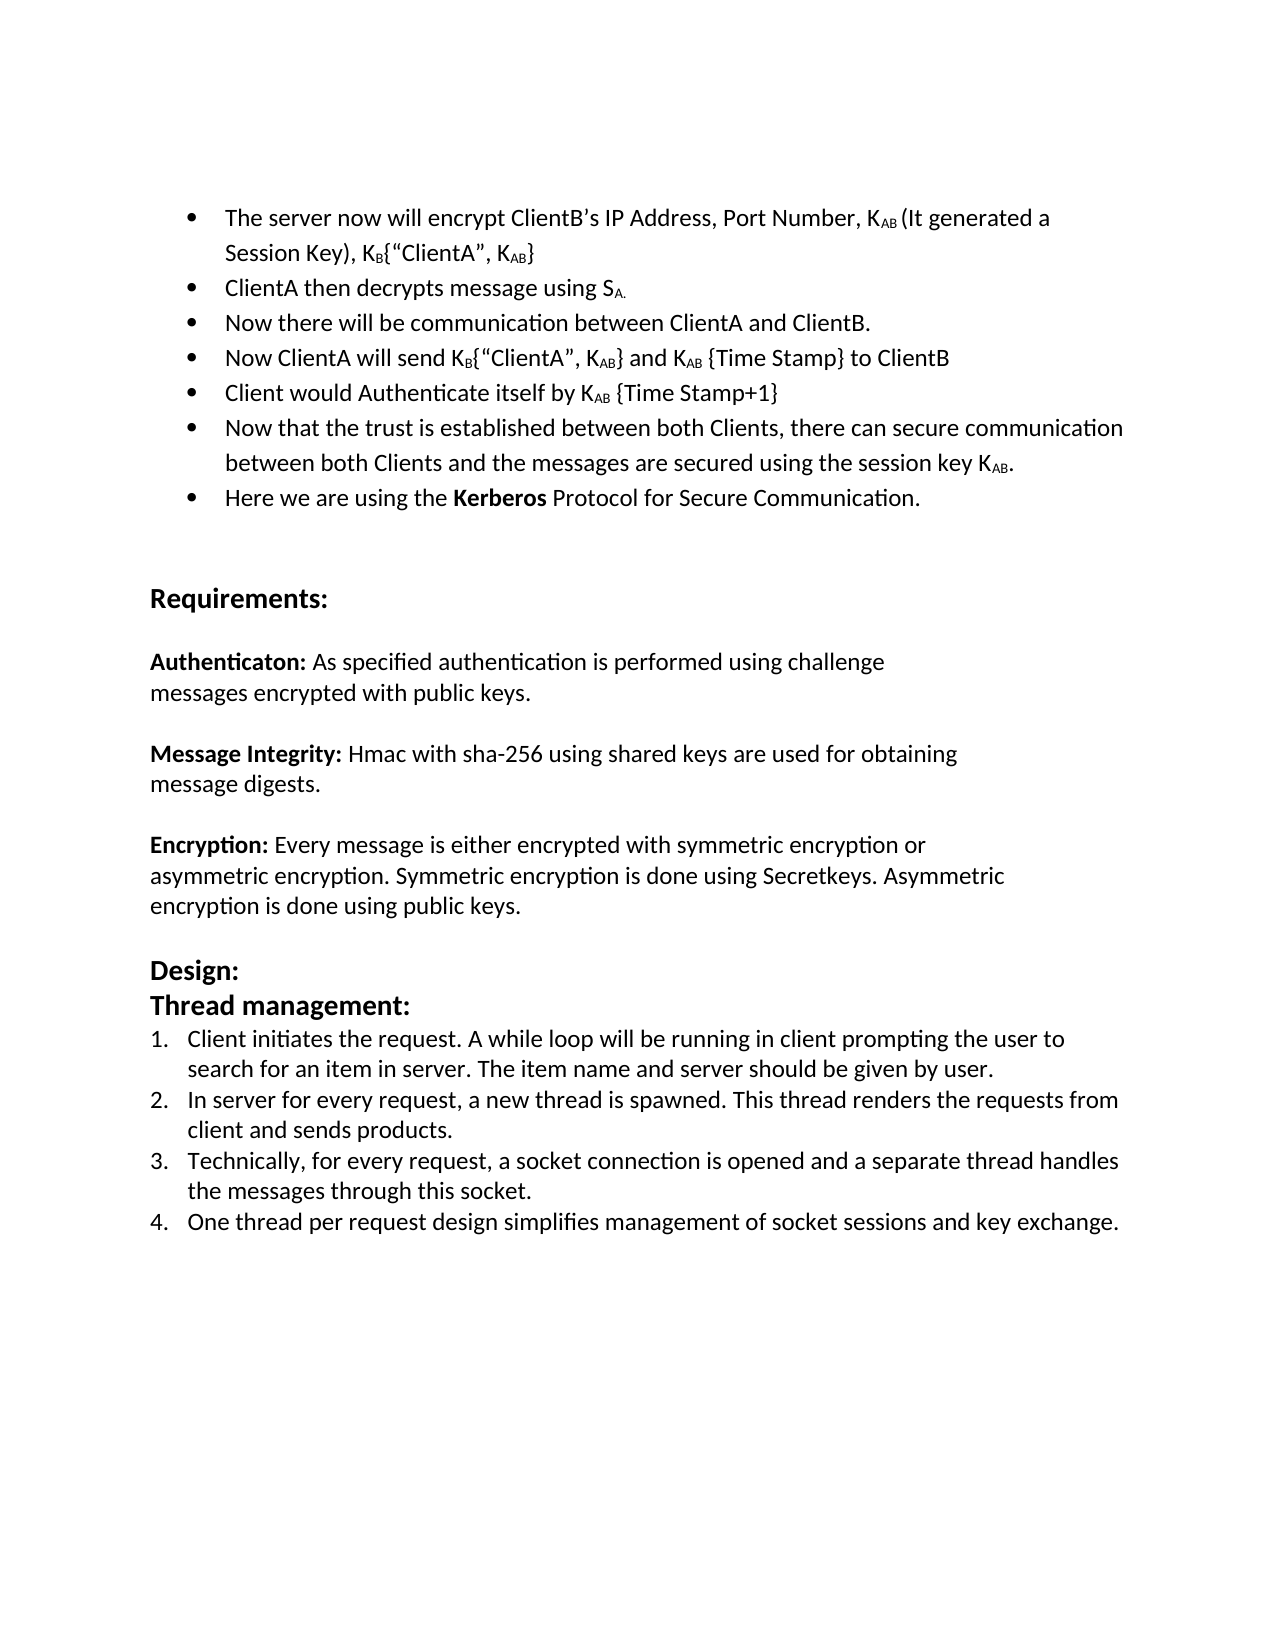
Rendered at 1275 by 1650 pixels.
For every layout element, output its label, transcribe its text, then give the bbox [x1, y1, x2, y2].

text Requirements: [150, 580, 1125, 616]
text Authenticaton: As specified authentication is performed using challenge [150, 646, 1125, 677]
text Design: [150, 952, 1125, 987]
text Message Integrity: Hmac with sha-256 using shared keys are used for obtaining [150, 738, 1125, 768]
list Client would Authenticate itself by KAB {Time Stamp+1} [187, 377, 1125, 407]
list Now ClientA will send KB{“ClientA”, KAB} and KAB {Time Stamp} to ClientB [187, 342, 1125, 372]
text encryption is done using public keys. [150, 891, 1125, 921]
text Encryption: Every message is either encrypted with symmetric encryption or [150, 829, 1125, 860]
list Now there will be communication between ClientA and ClientB. [187, 307, 1125, 337]
list Technically, for every request, a socket connection is opened and a separate thread handles the messages through this socket. [150, 1145, 1125, 1206]
text message digests. [150, 768, 1125, 799]
text Thread management: [150, 987, 1125, 1023]
list Here we are using the Kerberos Protocol for Secure Communication. [187, 482, 1125, 512]
list ClientA then decrypts message using SA. [187, 272, 1125, 302]
list One thread per request design simplifies management of socket sessions and key exchange. [150, 1206, 1125, 1236]
list The server now will encrypt ClientB’s IP Address, Port Number, KAB (It generated a Session Key), KB{“ClientA”, KAB} [187, 202, 1125, 267]
list In server for every request, a new thread is spawned. This thread renders the requests from client and sends products. [150, 1084, 1125, 1145]
text messages encrypted with public keys. [150, 677, 1125, 707]
text asymmetric encryption. Symmetric encryption is done using Secretkeys. Asymmetric [150, 860, 1125, 891]
list Client initiates the request. A while loop will be running in client prompting the user to search for an item in server. The item name and server should be given by user. [150, 1023, 1125, 1084]
list Now that the trust is established between both Clients, there can secure communication between both Clients and the messages are secured using the session key KAB. [187, 412, 1125, 477]
